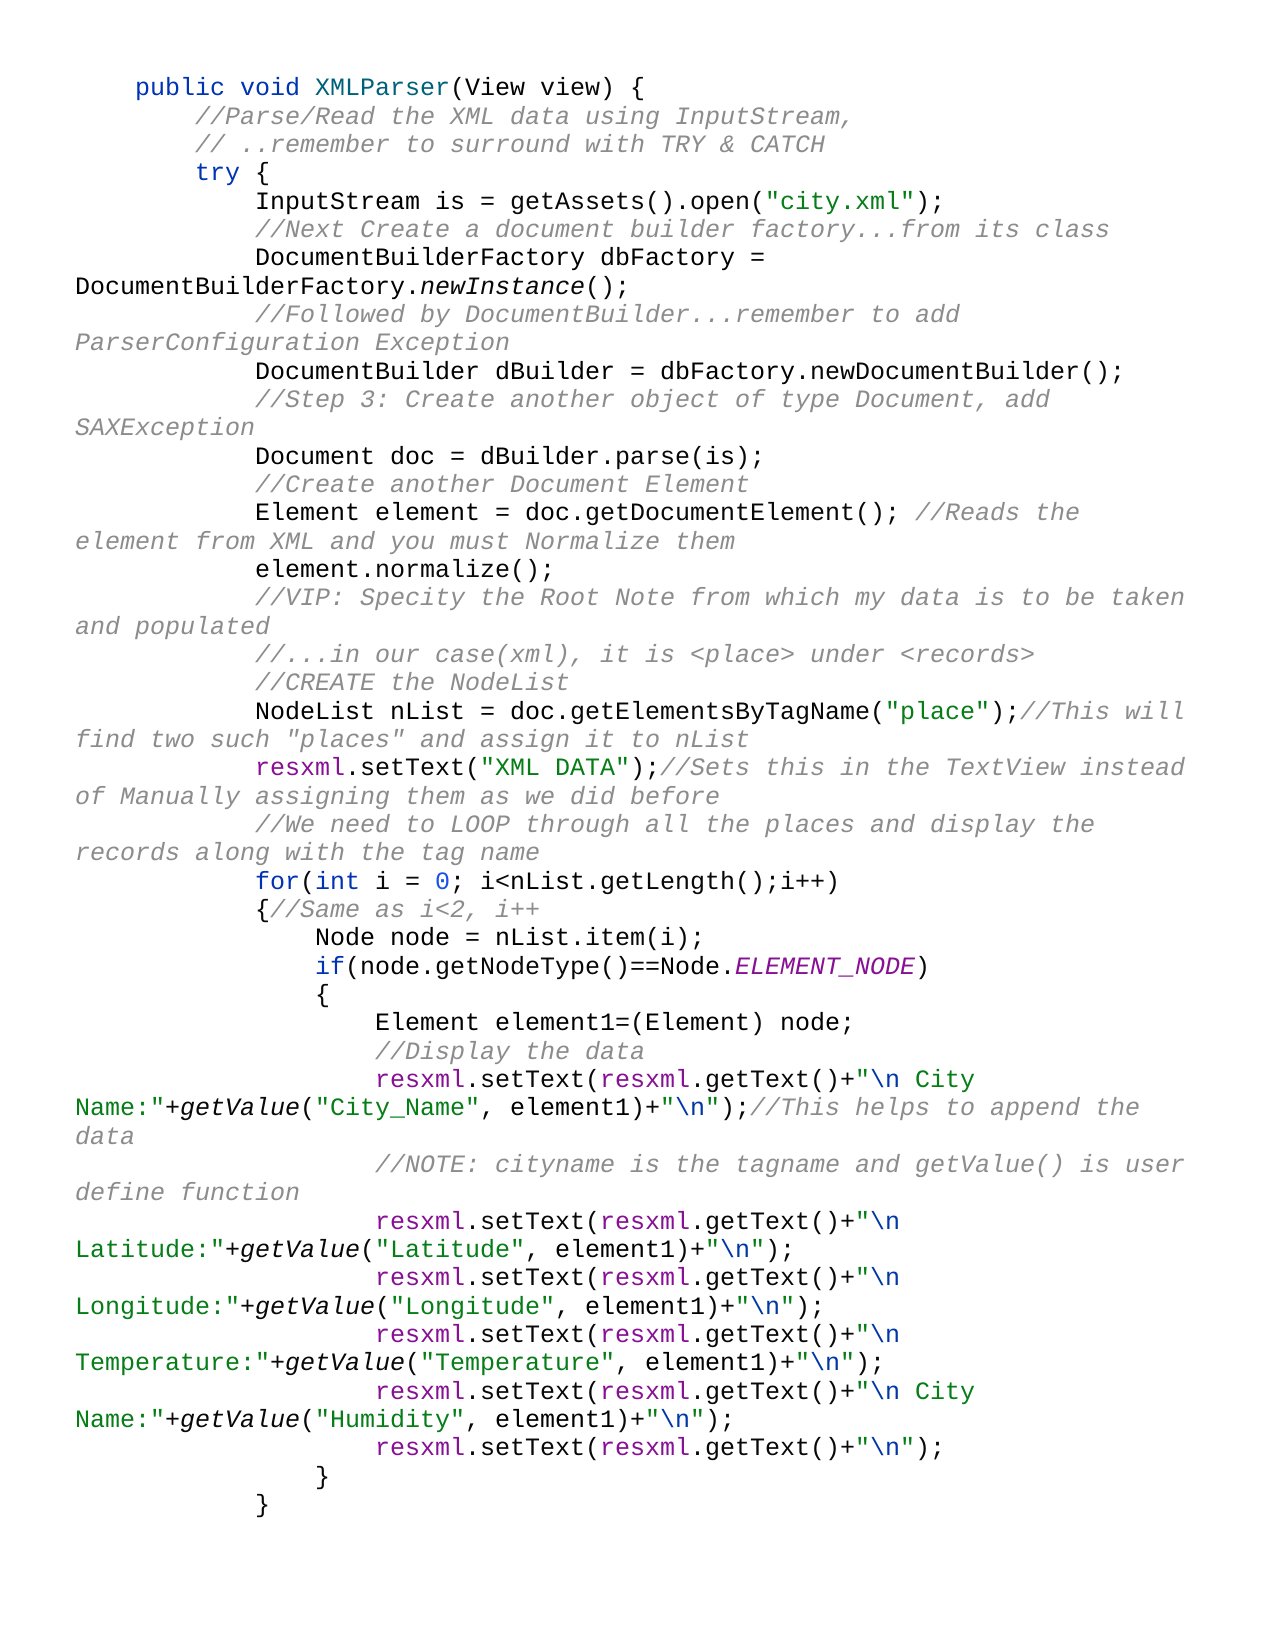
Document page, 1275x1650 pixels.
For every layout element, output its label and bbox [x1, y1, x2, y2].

text [75, 75, 1200, 1548]
